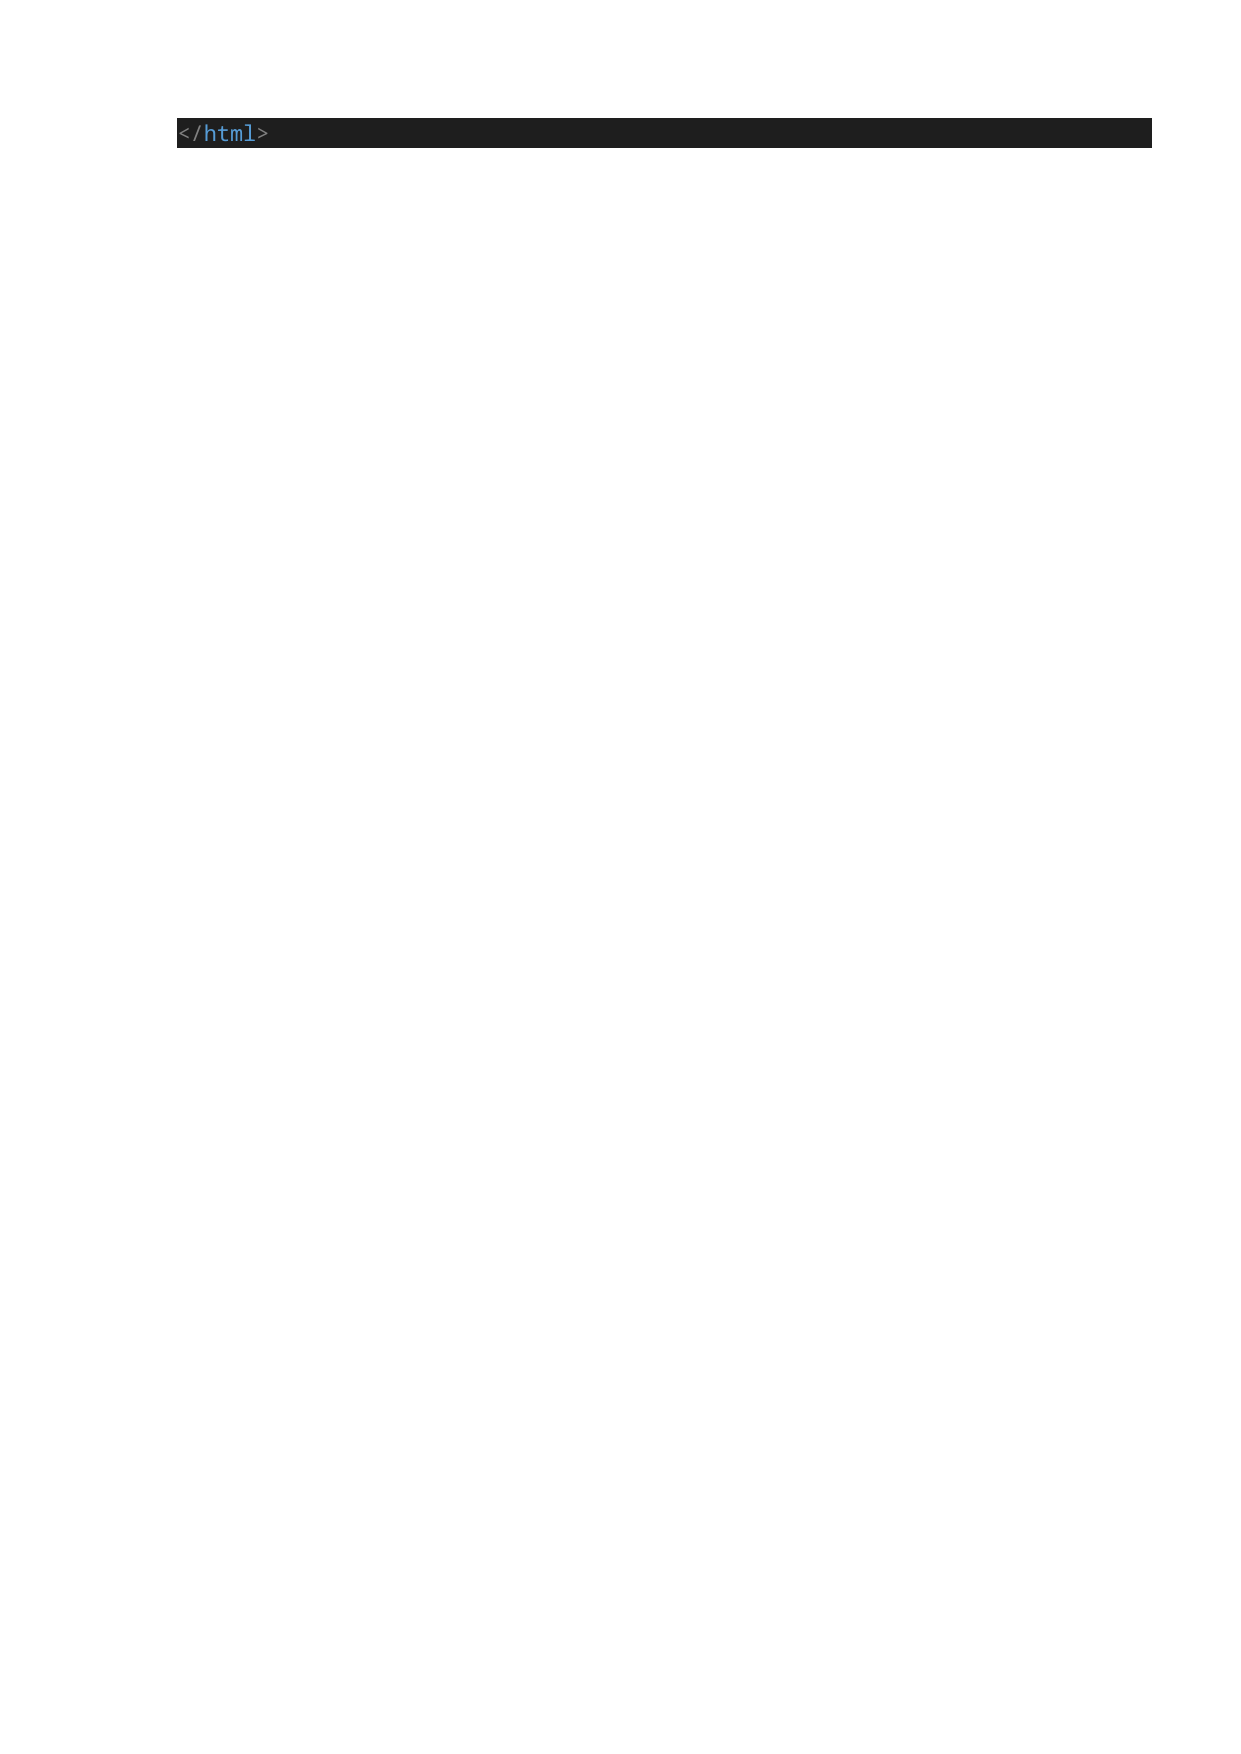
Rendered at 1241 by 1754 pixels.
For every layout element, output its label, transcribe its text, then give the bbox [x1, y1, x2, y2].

text </html> [177, 118, 1152, 148]
